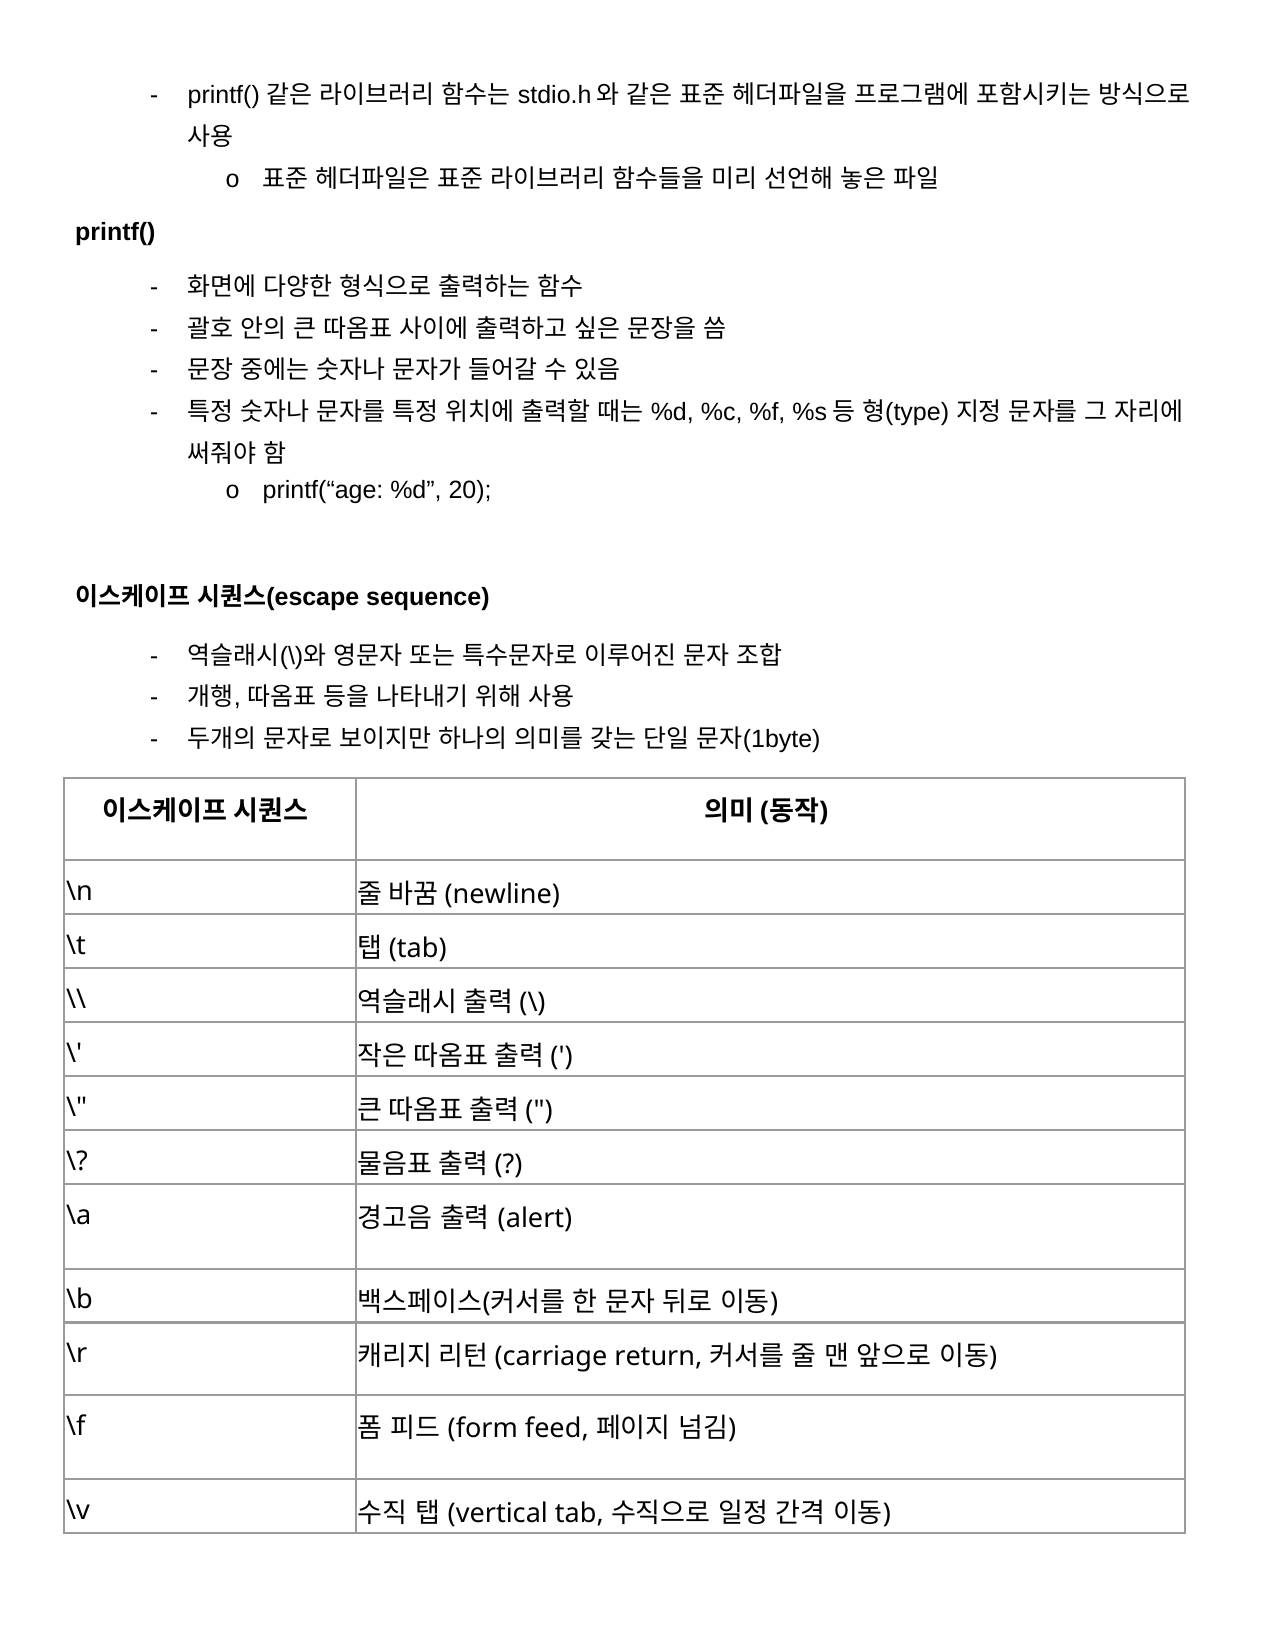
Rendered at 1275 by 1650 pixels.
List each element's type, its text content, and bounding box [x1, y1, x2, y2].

table_cell 백스페이스(커서를 한 문자 뒤로 이동) [357, 1270, 1184, 1321]
table_cell \? [65, 1131, 355, 1183]
table_cell 역슬래시 출력 (\) [357, 969, 1184, 1021]
table_cell \v [65, 1480, 355, 1532]
list 표준 헤더파일은 표준 라이브러리 함수들을 미리 선언해 놓은 파일 [225, 158, 1200, 195]
list 개행, 따옴표 등을 나타내기 위해 사용 [150, 677, 1200, 713]
table_cell \' [65, 1023, 355, 1075]
list 역슬래시(\)와 영문자 또는 특수문자로 이루어진 문자 조합 [150, 635, 1200, 671]
table_cell \t [65, 915, 355, 967]
table_header 이스케이프 시퀀스 [65, 779, 355, 859]
list 괄호 안의 큰 따옴표 사이에 출력하고 싶은 문장을 씀 [150, 308, 1200, 344]
table_cell 캐리지 리턴 (carriage return, 커서를 줄 맨 앞으로 이동) [357, 1324, 1184, 1394]
table_cell 작은 따옴표 출력 (') [357, 1023, 1184, 1075]
table_header 의미 (동작) [357, 779, 1184, 859]
text printf() [75, 217, 1200, 246]
table_cell \f [65, 1396, 355, 1478]
text 이스케이프 시퀀스(escape sequence) [75, 577, 1200, 613]
list 문장 중에는 숫자나 문자가 들어갈 수 있음 [150, 350, 1200, 386]
table_cell \b [65, 1270, 355, 1321]
list printf() 같은 라이브러리 함수는 stdio.h와 같은 표준 헤더파일을 프로그램에 포함시키는 방식으로 사용 [150, 75, 1200, 153]
table_cell 탭 (tab) [357, 915, 1184, 967]
table_cell \a [65, 1185, 355, 1267]
list 두개의 문자로 보이지만 하나의 의미를 갖는 단일 문자(1byte) [150, 718, 1200, 755]
list 화면에 다양한 형식으로 출력하는 함수 [150, 267, 1200, 303]
table_cell \\ [65, 969, 355, 1021]
table_cell 폼 피드 (form feed, 페이지 넘김) [357, 1396, 1184, 1478]
table_cell 물음표 출력 (?) [357, 1131, 1184, 1183]
list 특정 숫자나 문자를 특정 위치에 출력할 때는 %d, %c, %f, %s등 형(type) 지정 문자를 그 자리에 써줘야 함 [150, 392, 1200, 469]
list printf(“age: %d”, 20); [225, 475, 1200, 506]
table_cell \r [65, 1324, 355, 1394]
table_cell 경고음 출력 (alert) [357, 1185, 1184, 1267]
table_cell \n [65, 861, 355, 913]
table_cell 수직 탭 (vertical tab, 수직으로 일정 간격 이동) [357, 1480, 1184, 1532]
table_cell 큰 따옴표 출력 (") [357, 1077, 1184, 1129]
table_cell 줄 바꿈 (newline) [357, 861, 1184, 913]
table_cell \" [65, 1077, 355, 1129]
